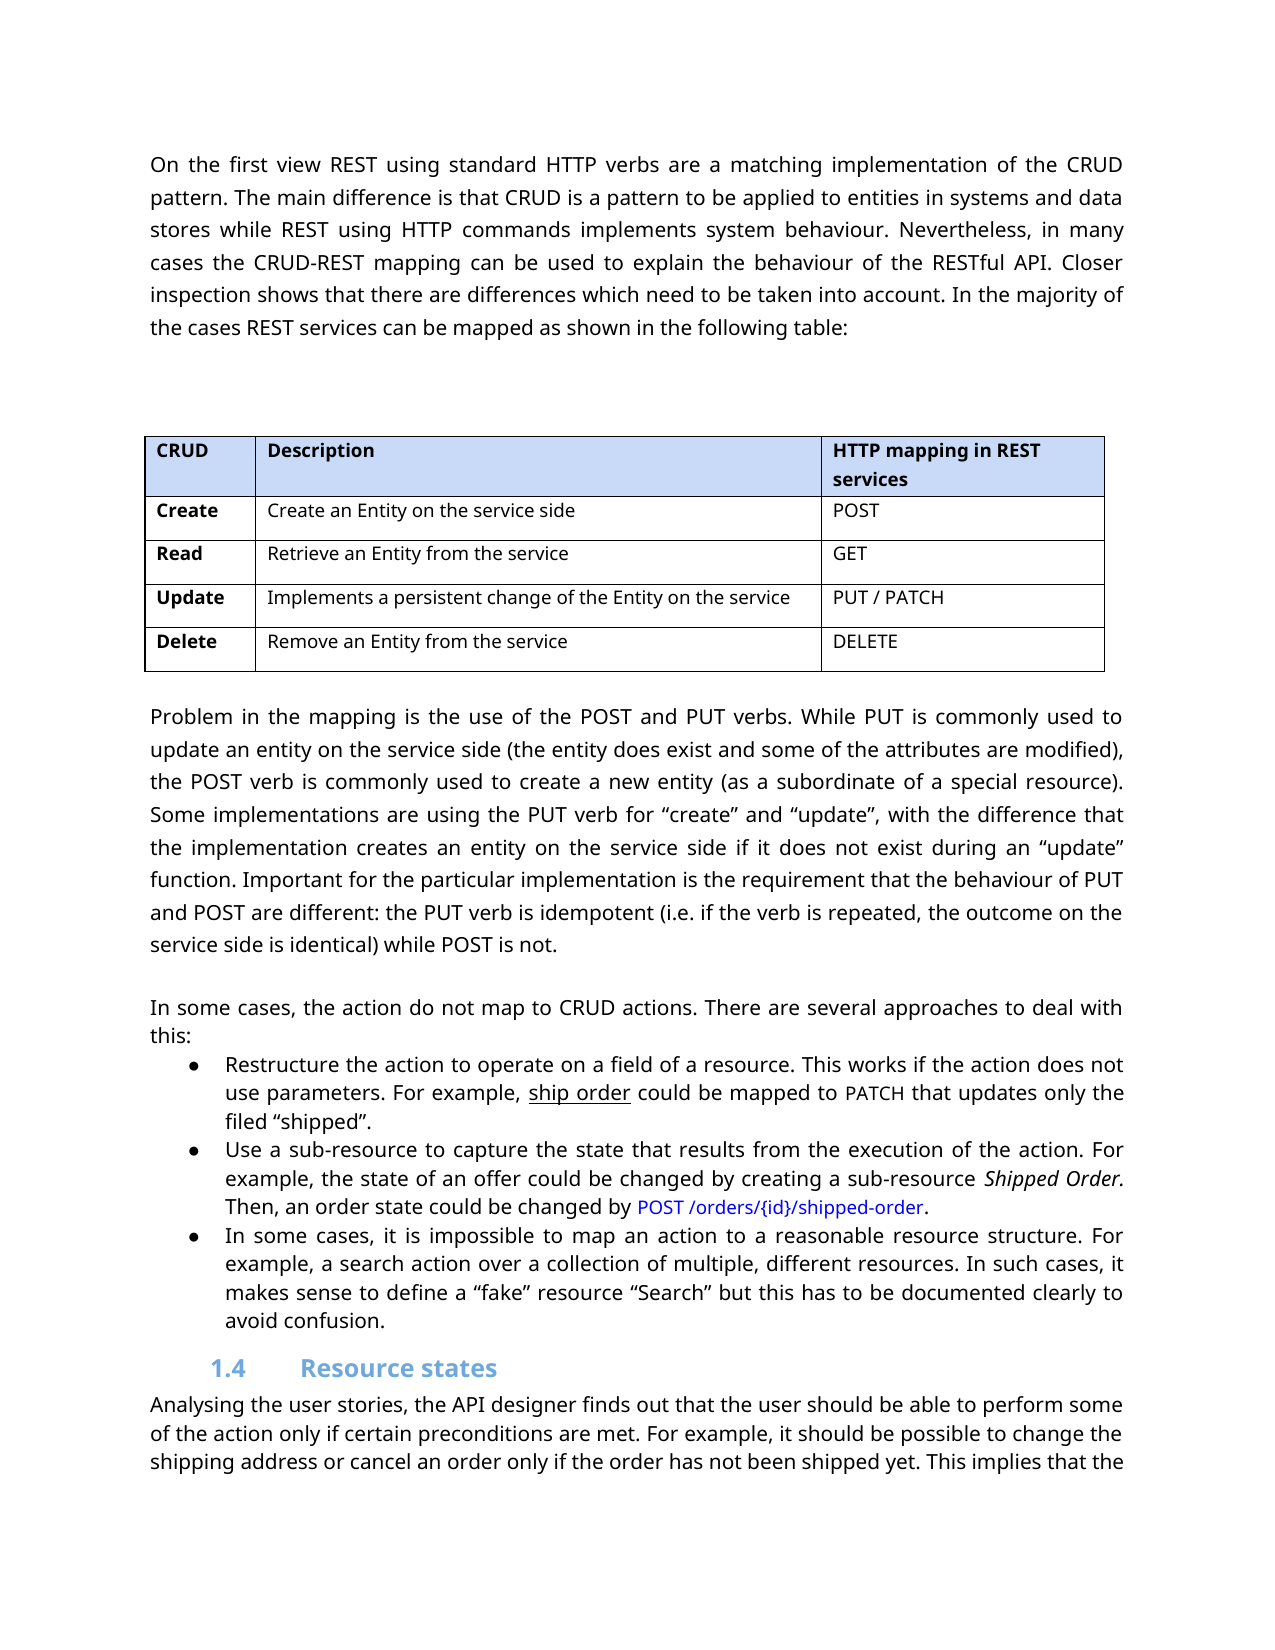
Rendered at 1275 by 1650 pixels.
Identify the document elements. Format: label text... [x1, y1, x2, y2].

table_cell POST [822, 497, 1104, 540]
text Problem in the mapping is the use of the POST and PUT verbs. While PUT is commonly used to update an entity on the service side (the entity does exist and some of the attributes are modified), the POST verb is commonly used to create a new entity (as a subordinate of a special resource). Some implementations are using the PUT verb for “create” and “update”, with the difference that the implementation creates an entity on the service side if it does not exist during an “update” function. Important for the particular implementation is the requirement that the behaviour of PUT and POST are different: the PUT verb is idempotent (i.e. if the verb is repeated, the outcome on the service side is identical) while POST is not. [150, 702, 1125, 959]
table_cell Implements a persistent change of the Entity on the service [256, 585, 821, 627]
table_cell GET [822, 541, 1104, 583]
table_header Description [256, 437, 821, 496]
table_header HTTP mapping in REST services [822, 437, 1104, 496]
text In some cases, the action do not map to CRUD actions. There are several approaches to deal with this: [150, 993, 1125, 1050]
text On the first view REST using standard HTTP verbs are a matching implementation of the CRUD pattern. The main difference is that CRUD is a pattern to be applied to entities in systems and data stores while REST using HTTP commands implements system behaviour. Nevertheless, in many cases the CRUD-REST mapping can be used to explain the behaviour of the RESTful API. Closer inspection shows that there are differences which need to be taken into account. In the majority of the cases REST services can be mapped as shown in the following table: [150, 150, 1125, 341]
subtitle Resource states [210, 1351, 1125, 1385]
list In some cases, it is impossible to map an action to a reasonable resource structure. For example, a search action over a collection of multiple, different resources. In such cases, it makes sense to define a “fake” resource “Search” but this has to be documented clearly to avoid confusion. [187, 1221, 1125, 1334]
table_cell Update [146, 585, 255, 627]
table_cell Create [146, 497, 255, 540]
table_cell Remove an Entity from the service [256, 628, 821, 671]
table_cell Delete [146, 628, 255, 671]
list Use a sub-resource to capture the state that results from the execution of the action. For example, the state of an offer could be changed by creating a sub-resource Shipped Order. Then, an order state could be changed by POST /orders/{id}/shipped-order. [187, 1135, 1125, 1221]
table_header CRUD [146, 437, 255, 496]
table_cell DELETE [822, 628, 1104, 671]
table_cell PUT / PATCH [822, 585, 1104, 627]
table_cell Read [146, 541, 255, 583]
table_cell Retrieve an Entity from the service [256, 541, 821, 583]
table_cell Create an Entity on the service side [256, 497, 821, 540]
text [150, 1390, 1125, 1476]
list Restructure the action to operate on a field of a resource. This works if the action does not use parameters. For example, ship order could be mapped to PATCH that updates only the filed “shipped”. [187, 1050, 1125, 1135]
